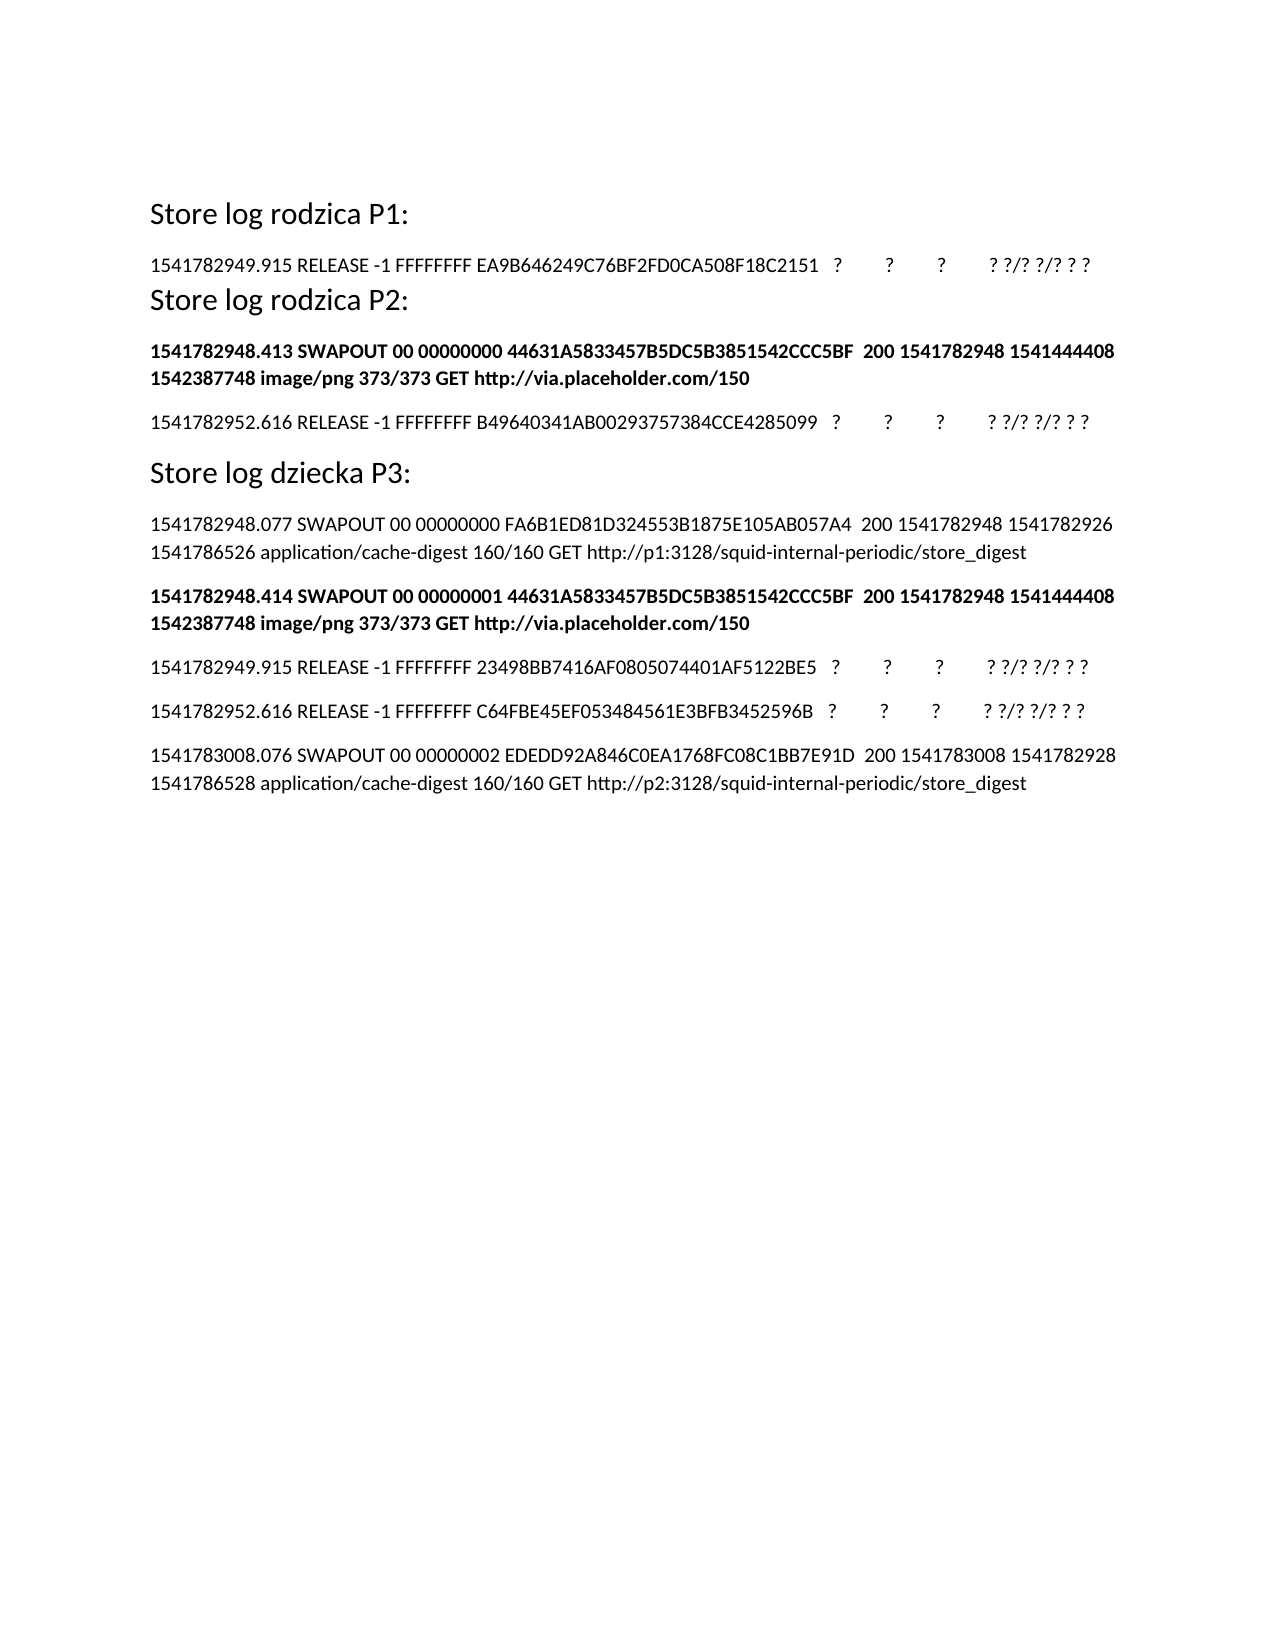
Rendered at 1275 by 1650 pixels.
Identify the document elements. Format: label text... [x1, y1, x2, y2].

text 1541782948.077 SWAPOUT 00 00000000 FA6B1ED81D324553B1875E105AB057A4 200 1541782948 1541782926 1541786526 application/cache-digest 160/160 GET http://p1:3128/squid-internal-periodic/store_digest [150, 511, 1125, 564]
text 1541782949.915 RELEASE -1 FFFFFFFF 23498BB7416AF0805074401AF5122BE5 ? ? ? ? ?/? ?/? ? ? [150, 654, 1125, 680]
text 1541782952.616 RELEASE -1 FFFFFFFF C64FBE45EF053484561E3BFB3452596B ? ? ? ? ?/? ?/? ? ? [150, 698, 1125, 724]
text 1541783008.076 SWAPOUT 00 00000002 EDEDD92A846C0EA1768FC08C1BB7E91D 200 1541783008 1541782928 1541786528 application/cache-digest 160/160 GET http://p2:3128/squid-internal-periodic/store_digest [150, 742, 1125, 795]
text 1541782948.414 SWAPOUT 00 00000001 44631A5833457B5DC5B3851542CCC5BF 200 1541782948 1541444408 1542387748 image/png 373/373 GET http://via.placeholder.com/150 [150, 583, 1125, 636]
text Store log dziecka P3: [150, 454, 1125, 492]
text 1541782948.413 SWAPOUT 00 00000000 44631A5833457B5DC5B3851542CCC5BF 200 1541782948 1541444408 1542387748 image/png 373/373 GET http://via.placeholder.com/150 [150, 338, 1125, 391]
text Store log rodzica P1: [150, 194, 1125, 232]
text 1541782949.915 RELEASE -1 FFFFFFFF EA9B646249C76BF2FD0CA508F18C2151 ? ? ? ? ?/? ?/? ? ? Store log rodzica P2: [150, 252, 1125, 318]
text 1541782952.616 RELEASE -1 FFFFFFFF B49640341AB00293757384CCE4285099 ? ? ? ? ?/? ?/? ? ? [150, 409, 1125, 435]
